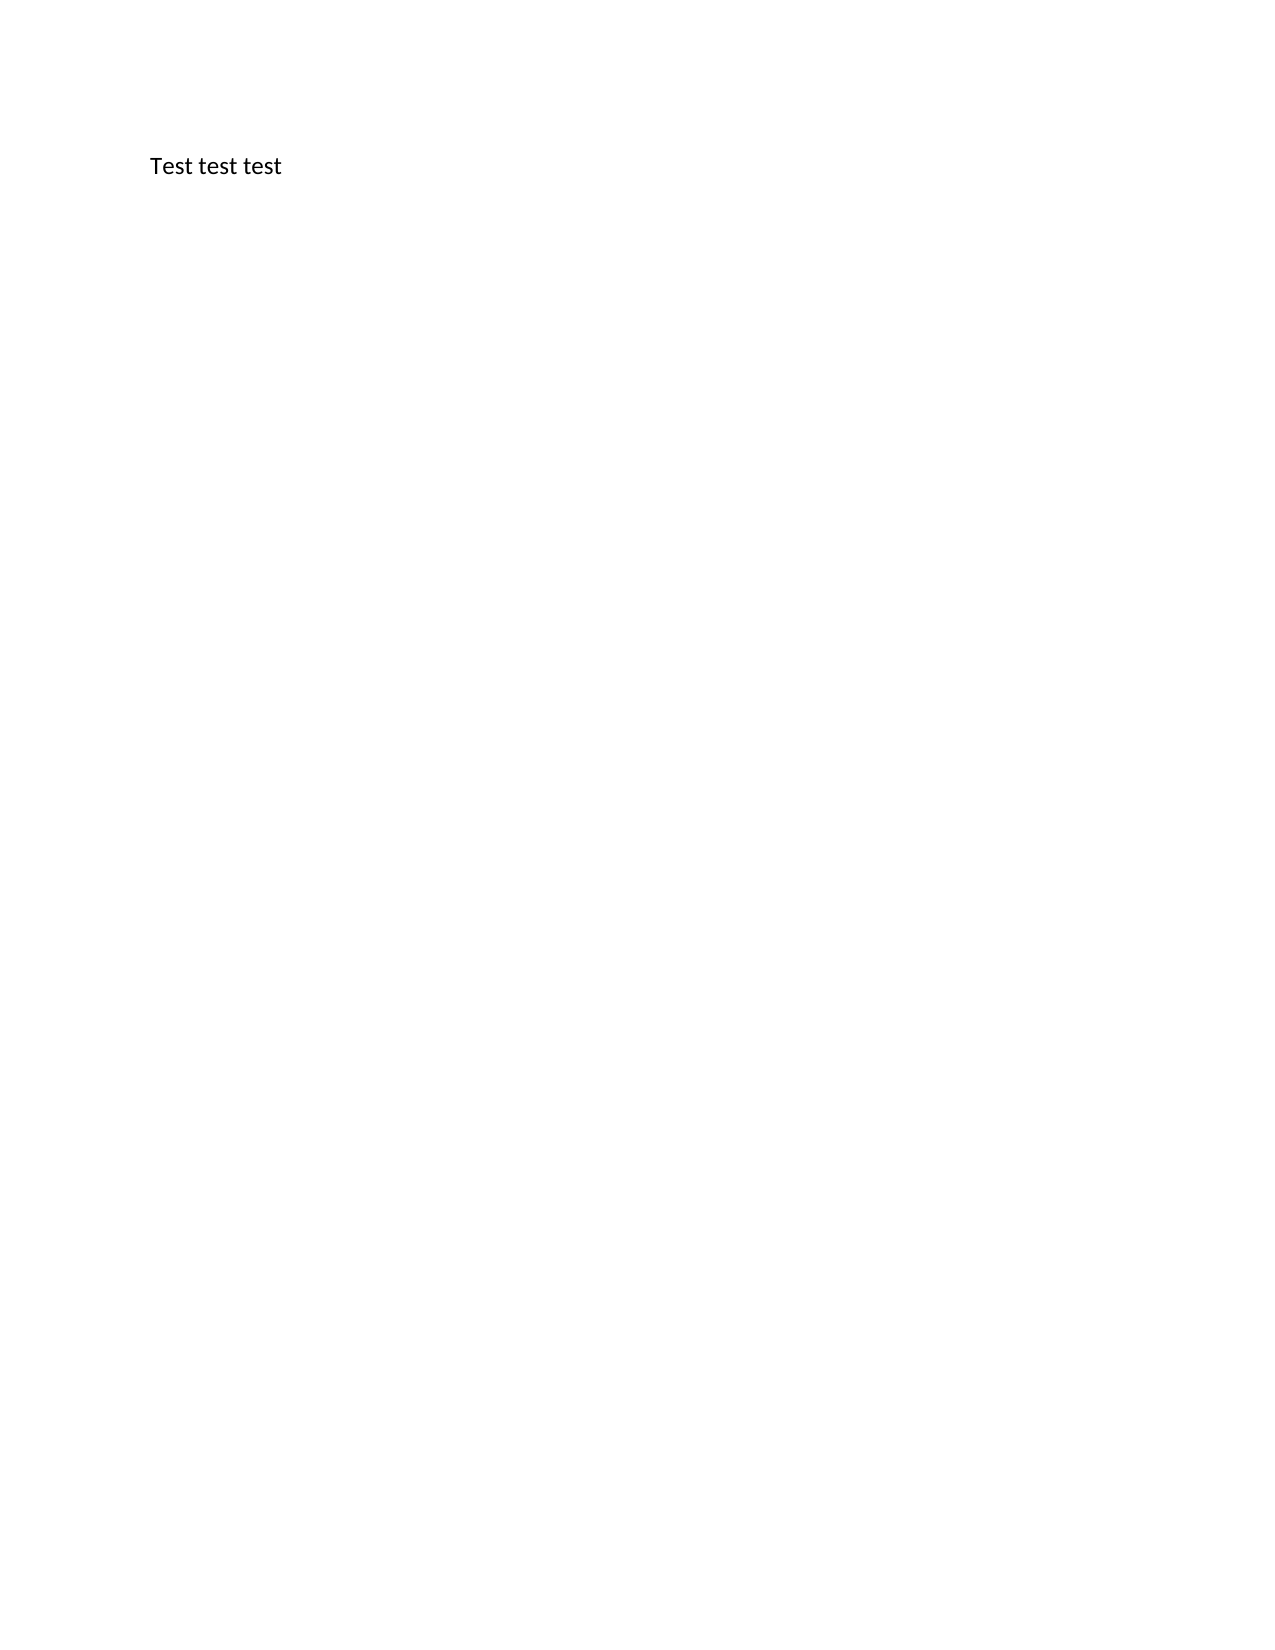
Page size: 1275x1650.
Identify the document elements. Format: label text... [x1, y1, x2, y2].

text Test test test [150, 150, 1125, 181]
